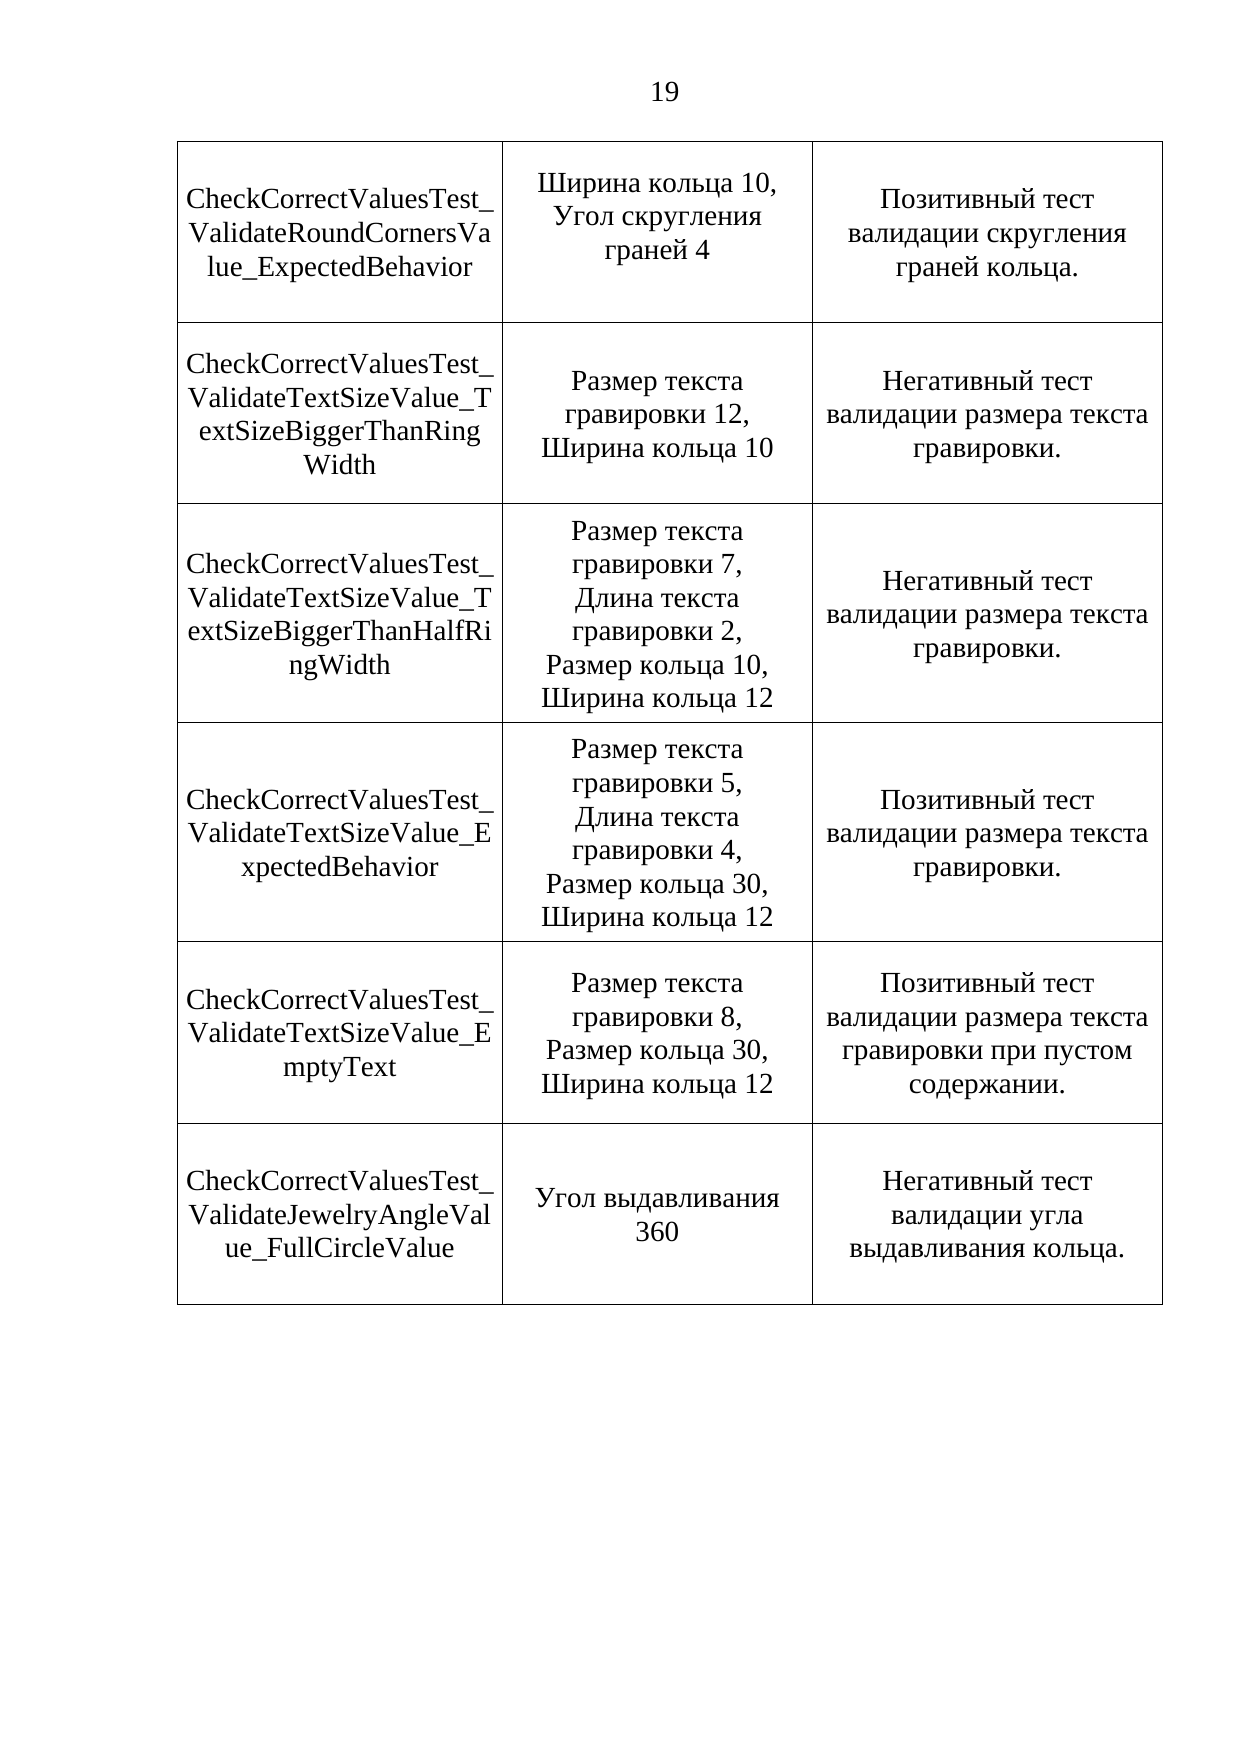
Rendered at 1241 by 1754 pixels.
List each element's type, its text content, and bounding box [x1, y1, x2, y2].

table_header Ширина кольца 10, Угол скругления граней 4 [503, 142, 812, 322]
table_cell Размер текста гравировки 8, Размер кольца 30, Ширина кольца 12 [503, 942, 812, 1122]
table_cell Позитивный тест валидации размера текста гравировки при пустом содержании. [813, 942, 1162, 1122]
table_header CheckCorrectValuesTest_ValidateRoundCornersValue_ExpectedBehavior [178, 142, 502, 322]
table_cell CheckCorrectValuesTest_ValidateTextSizeValue_ExpectedBehavior [178, 723, 502, 941]
table_cell CheckCorrectValuesTest_ValidateTextSizeValue_TextSizeBiggerThanRingWidth [178, 323, 502, 503]
table_cell CheckCorrectValuesTest_ValidateTextSizeValue_TextSizeBiggerThanHalfRingWidth [178, 504, 502, 722]
table_cell Размер текста гравировки 12, Ширина кольца 10 [503, 323, 812, 503]
table_cell Позитивный тест валидации размера текста гравировки. [813, 723, 1162, 941]
table_cell CheckCorrectValuesTest_ValidateJewelryAngleValue_FullCircleValue [178, 1124, 502, 1304]
table_cell Размер текста гравировки 7, Длина текста гравировки 2, Размер кольца 10, Ширина кольца 12 [503, 504, 812, 722]
table_cell Негативный тест валидации угла выдавливания кольца. [813, 1124, 1162, 1304]
table_cell CheckCorrectValuesTest_ValidateTextSizeValue_EmptyText [178, 942, 502, 1122]
table_cell Негативный тест валидации размера текста гравировки. [813, 504, 1162, 722]
table_header Позитивный тест валидации скругления граней кольца. [813, 142, 1162, 322]
table_cell Угол выдавливания 360 [503, 1124, 812, 1304]
table_cell Негативный тест валидации размера текста гравировки. [813, 323, 1162, 503]
table_cell Размер текста гравировки 5, Длина текста гравировки 4, Размер кольца 30, Ширина кольца 12 [503, 723, 812, 941]
